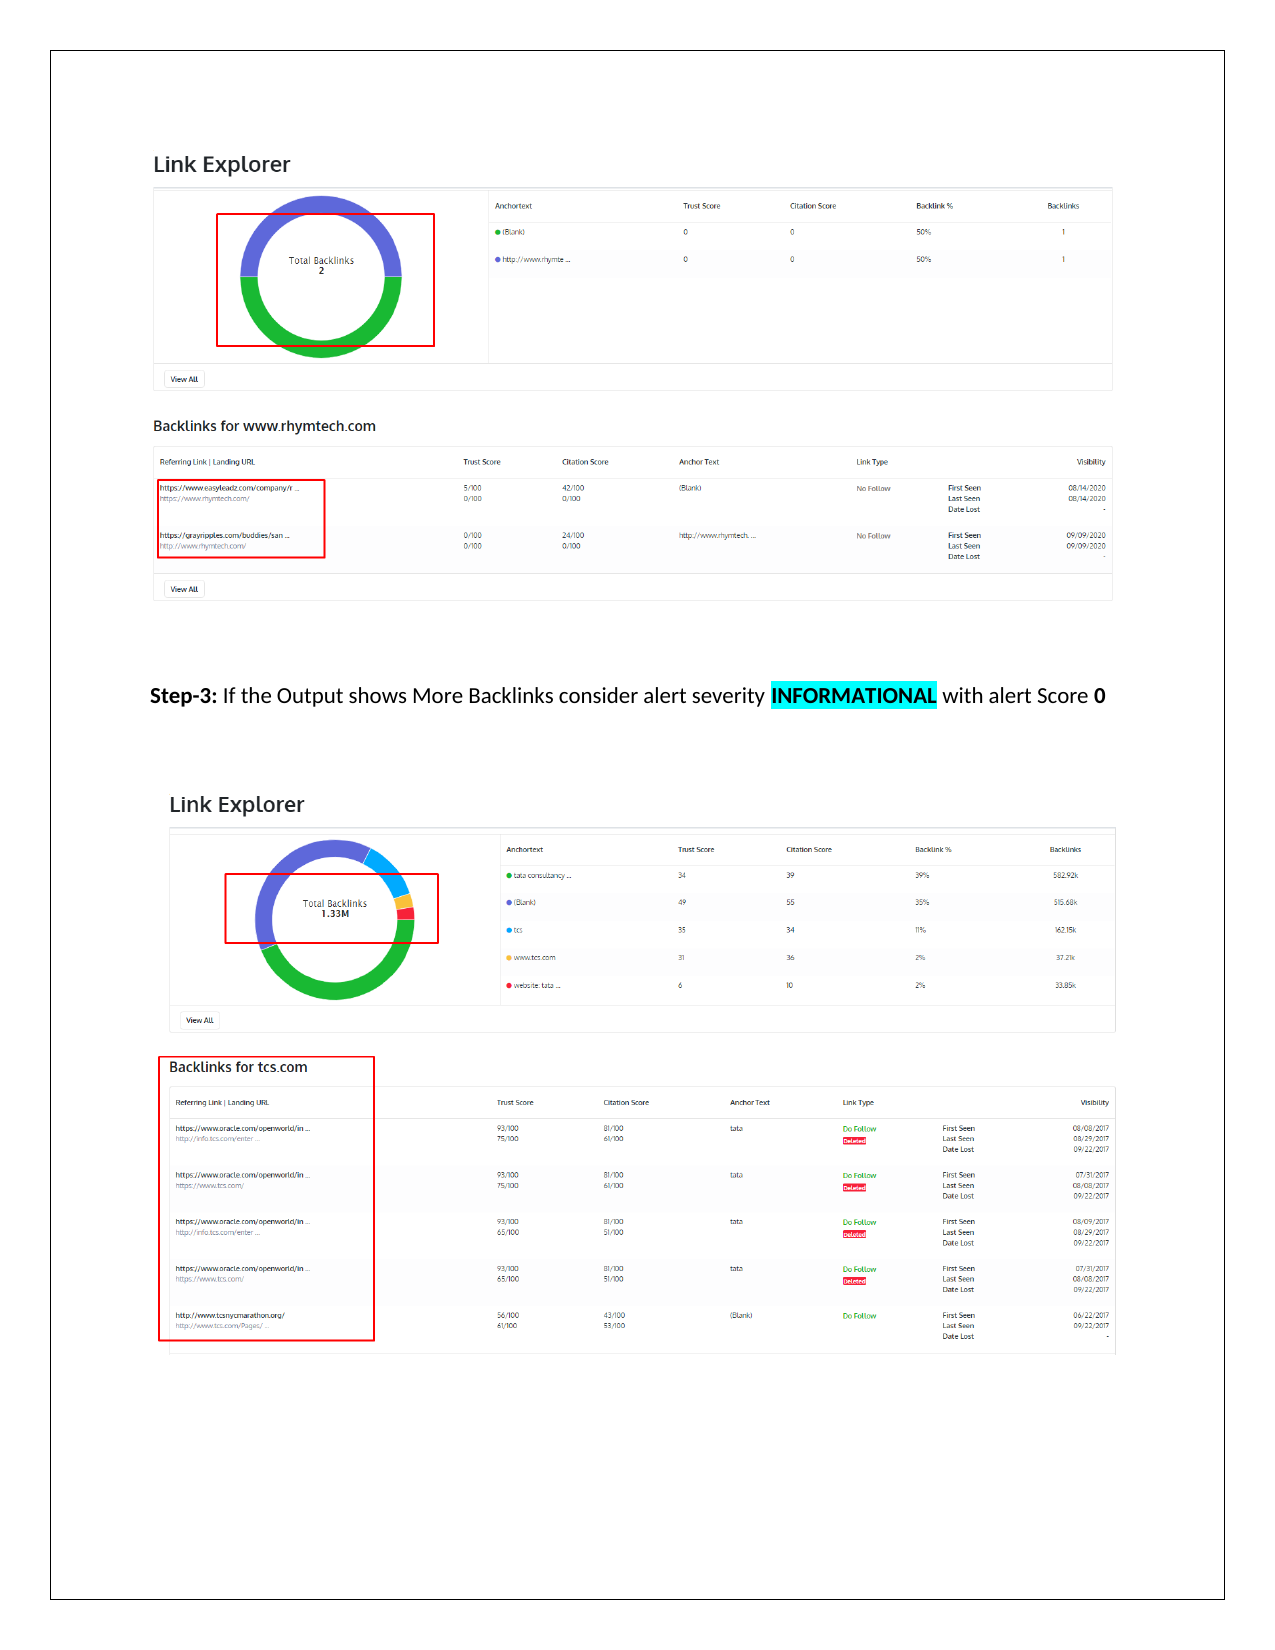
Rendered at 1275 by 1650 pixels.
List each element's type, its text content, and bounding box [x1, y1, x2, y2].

text Step-3: If the Output shows More Backlinks consider alert severity INFORMATIONAL with alert Score 0 [150, 681, 771, 709]
picture [150, 787, 1125, 1355]
picture [150, 150, 1125, 603]
